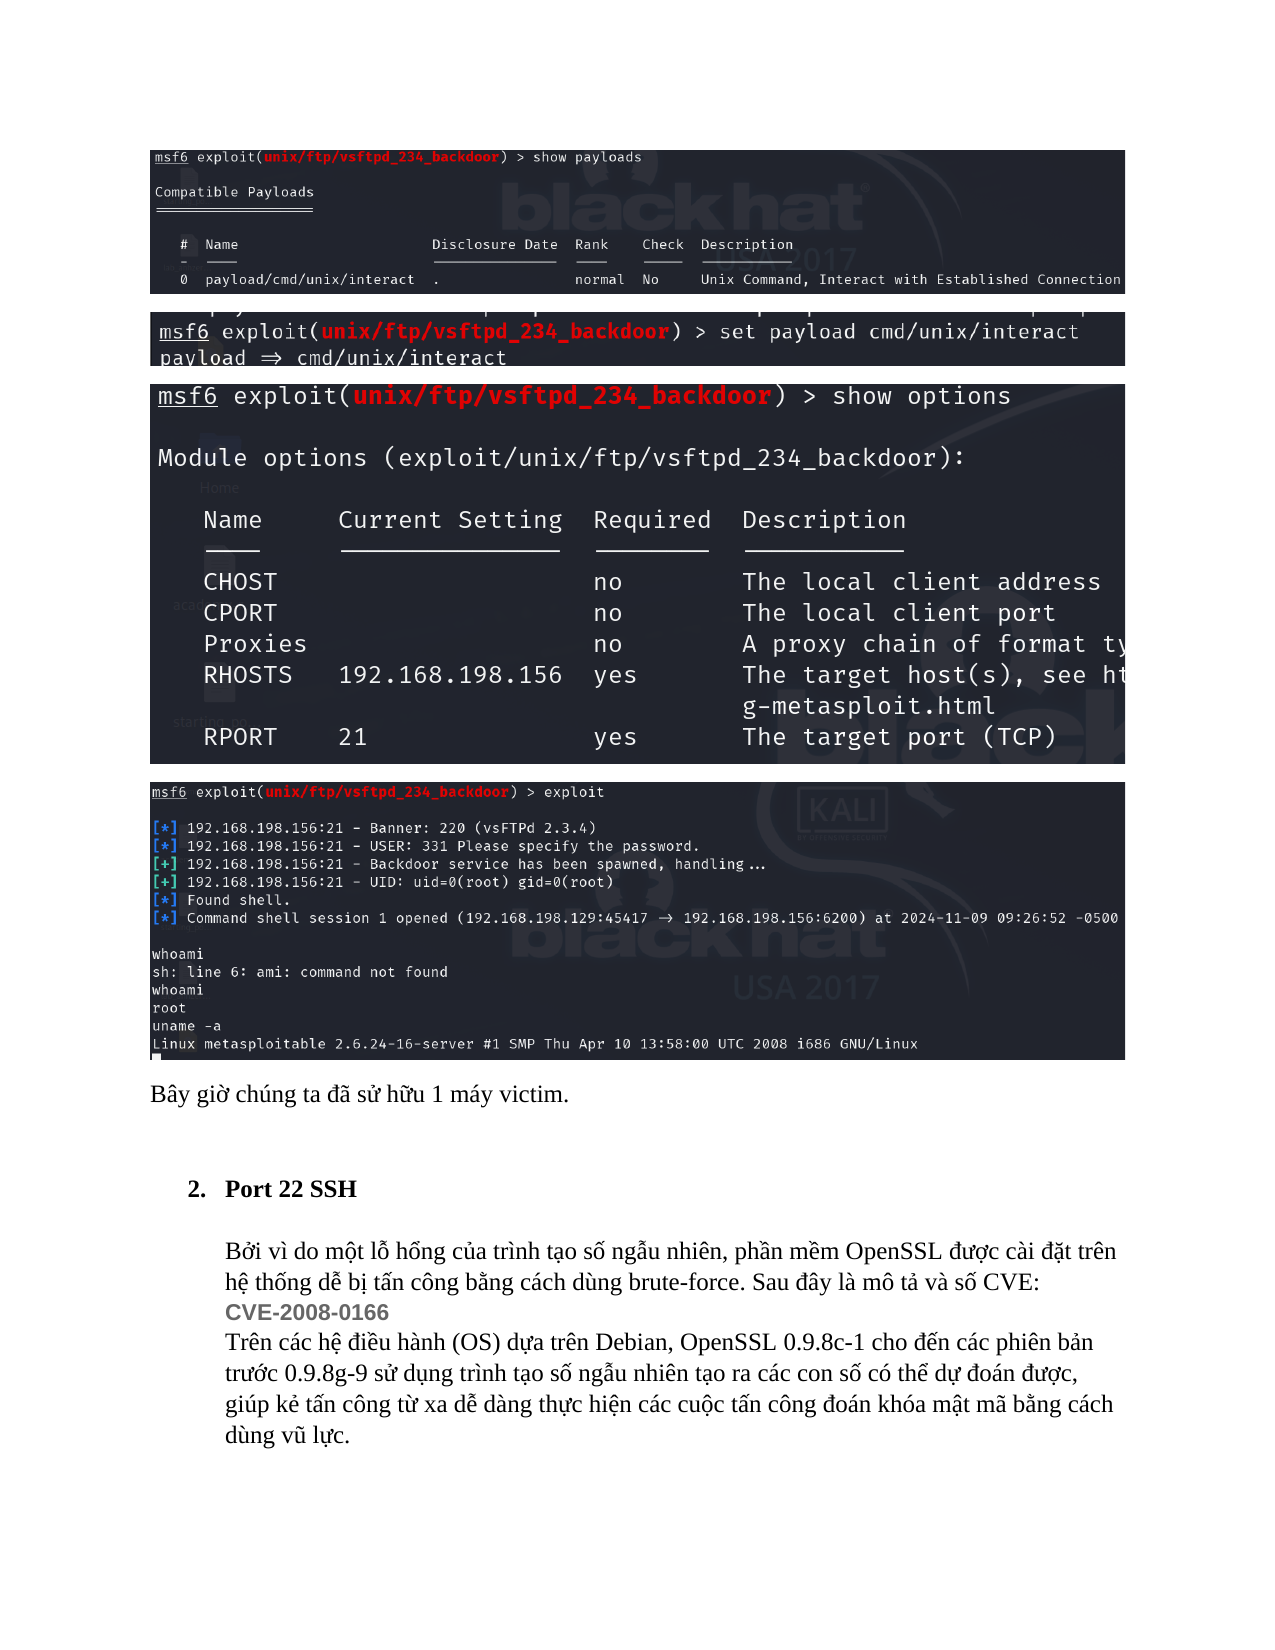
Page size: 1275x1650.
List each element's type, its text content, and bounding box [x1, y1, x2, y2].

text Bây giờ chúng ta đã sử hữu 1 máy victim. [150, 1079, 1125, 1108]
picture [150, 782, 1125, 1060]
picture [150, 384, 1125, 764]
picture [150, 312, 1125, 366]
picture [150, 150, 1125, 294]
list Bởi vì do một lỗ hổng của trình tạo số ngẫu nhiên, phần mềm OpenSSL được cài đặt trên hệ thống dễ bị tấn công bằng cách dùng brute-force. Sau đây là mô tả và số CVE: [225, 1236, 1125, 1296]
list CVE-2008-0166 [225, 1298, 1125, 1325]
list Trên các hệ điều hành (OS) dựa trên Debian, OpenSSL 0.9.8c-1 cho đến các phiên bản trước 0.9.8g-9 sử dụng trình tạo số ngẫu nhiên tạo ra các con số có thể dự đoán được, giúp kẻ tấn công từ xa dễ dàng thực hiện các cuộc tấn công đoán khóa mật mã bằng cách dùng vũ lực. [225, 1327, 1125, 1449]
list Port 22 SSH [187, 1174, 1125, 1203]
